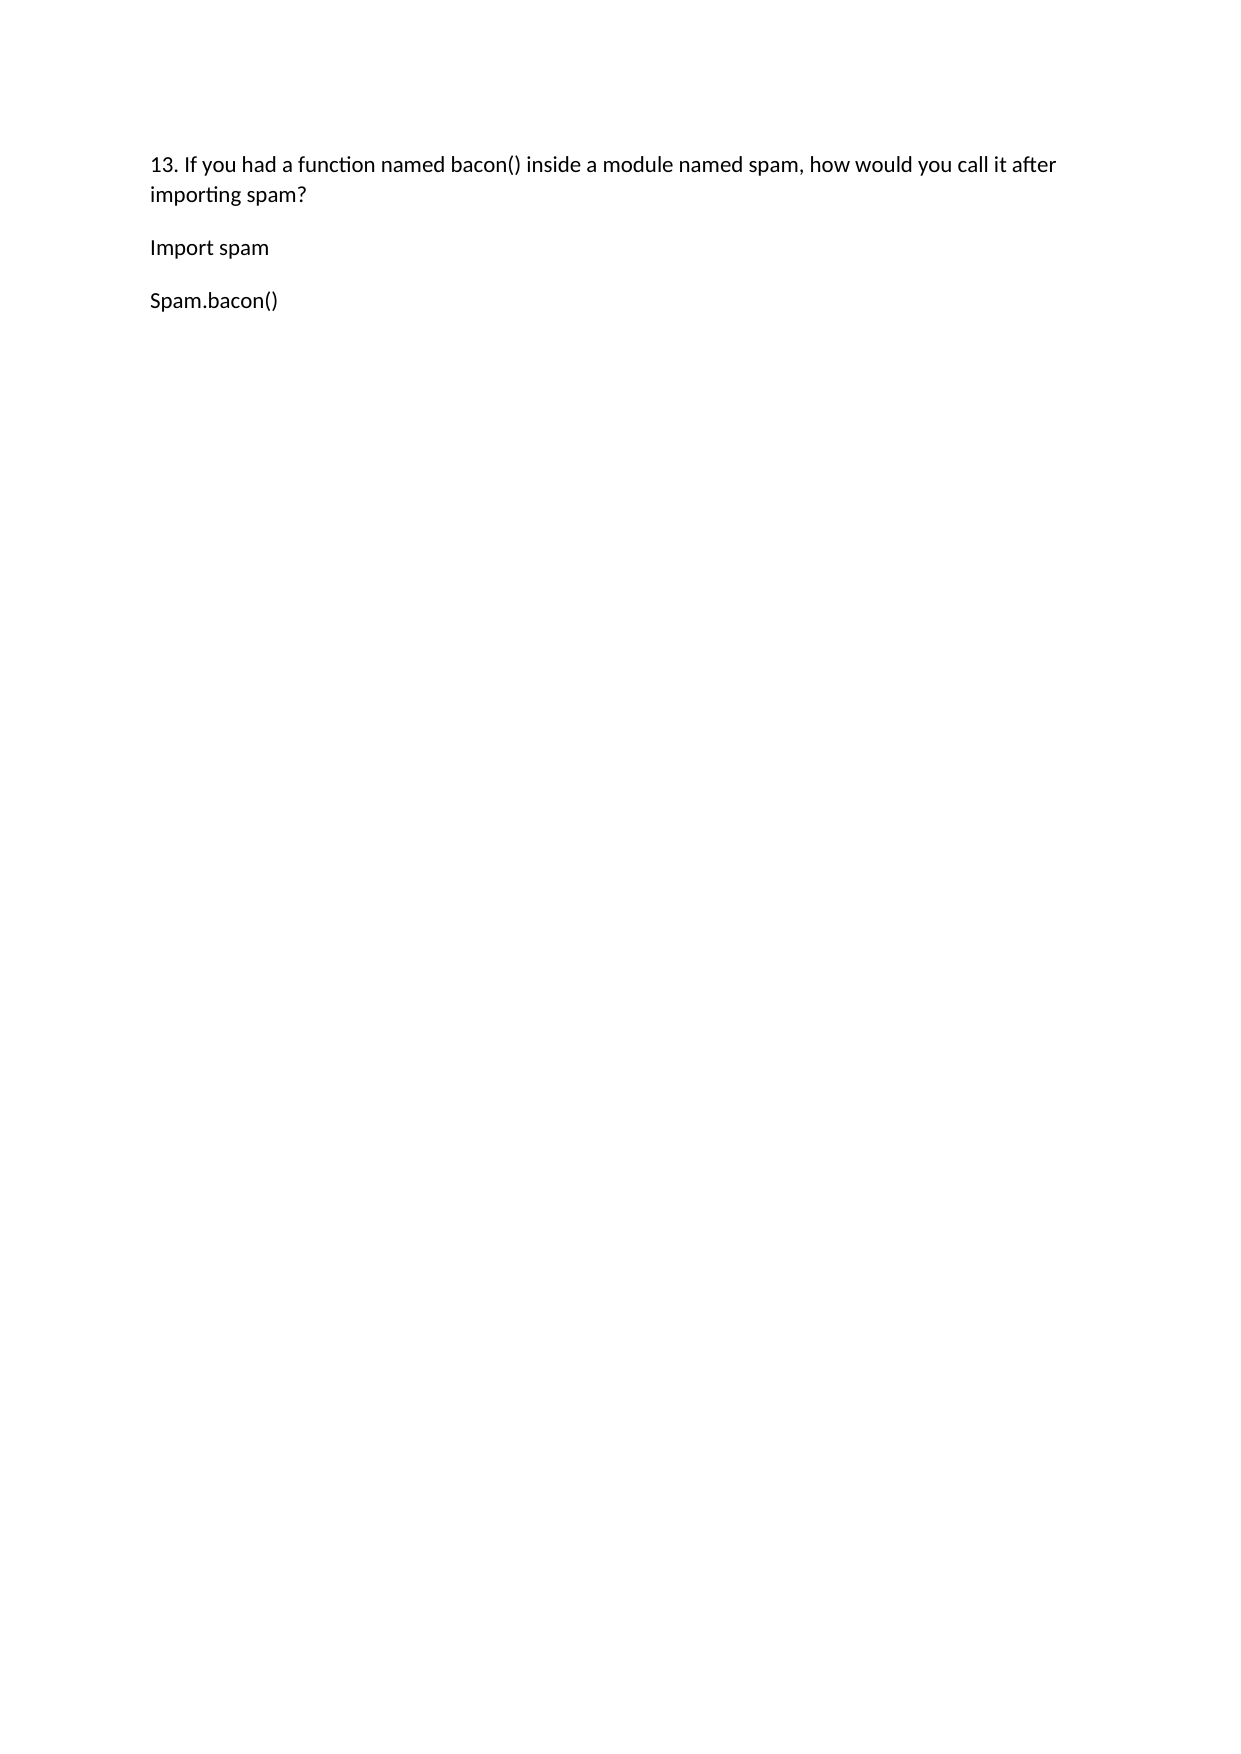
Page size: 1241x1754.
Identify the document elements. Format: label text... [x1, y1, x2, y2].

text 13. If you had a function named bacon() inside a module named spam, how would you call it after importing spam? [150, 150, 1090, 208]
text Import spam [150, 233, 1090, 261]
text Spam.bacon() [150, 286, 1090, 314]
